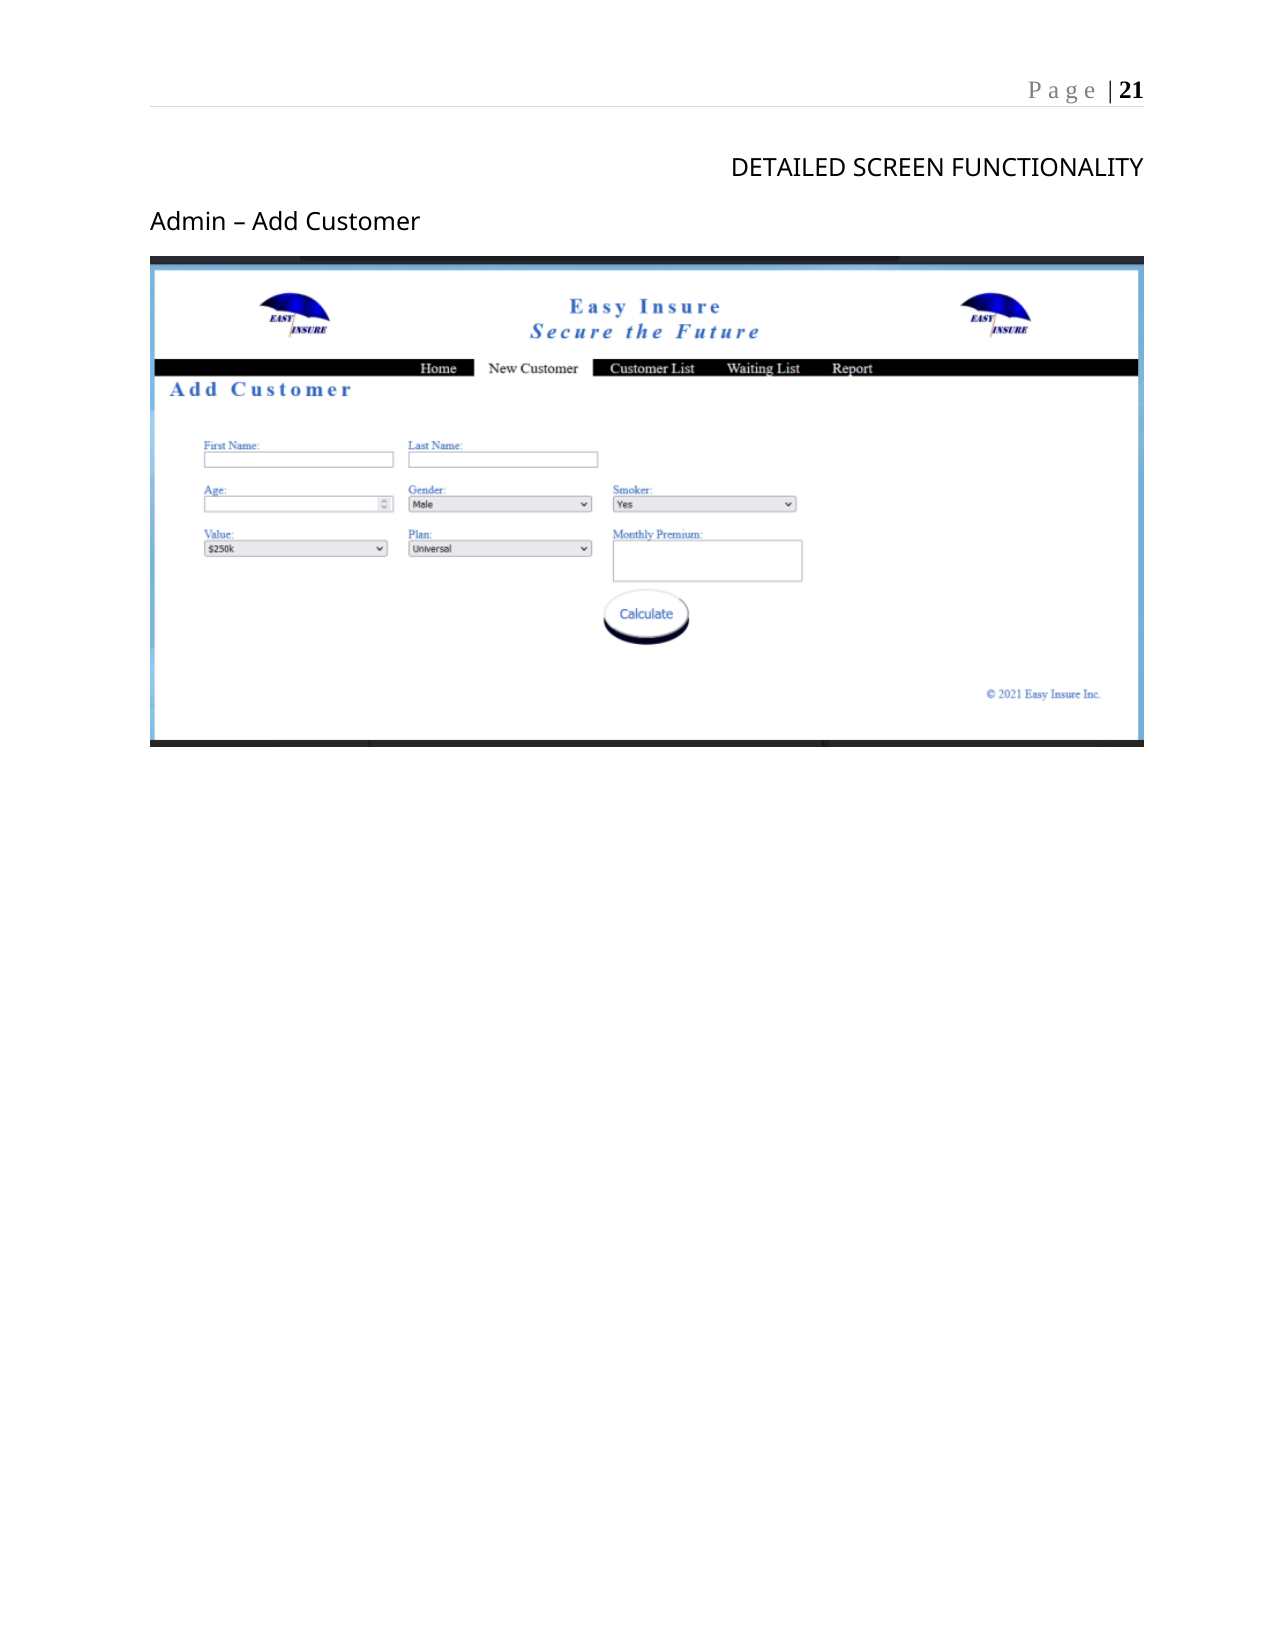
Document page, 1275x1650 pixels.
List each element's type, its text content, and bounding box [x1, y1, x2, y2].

text DETAILED SCREEN FUNCTIONALITY [150, 150, 1144, 184]
text Admin – Add Customer [150, 203, 1144, 237]
picture [150, 256, 1144, 747]
